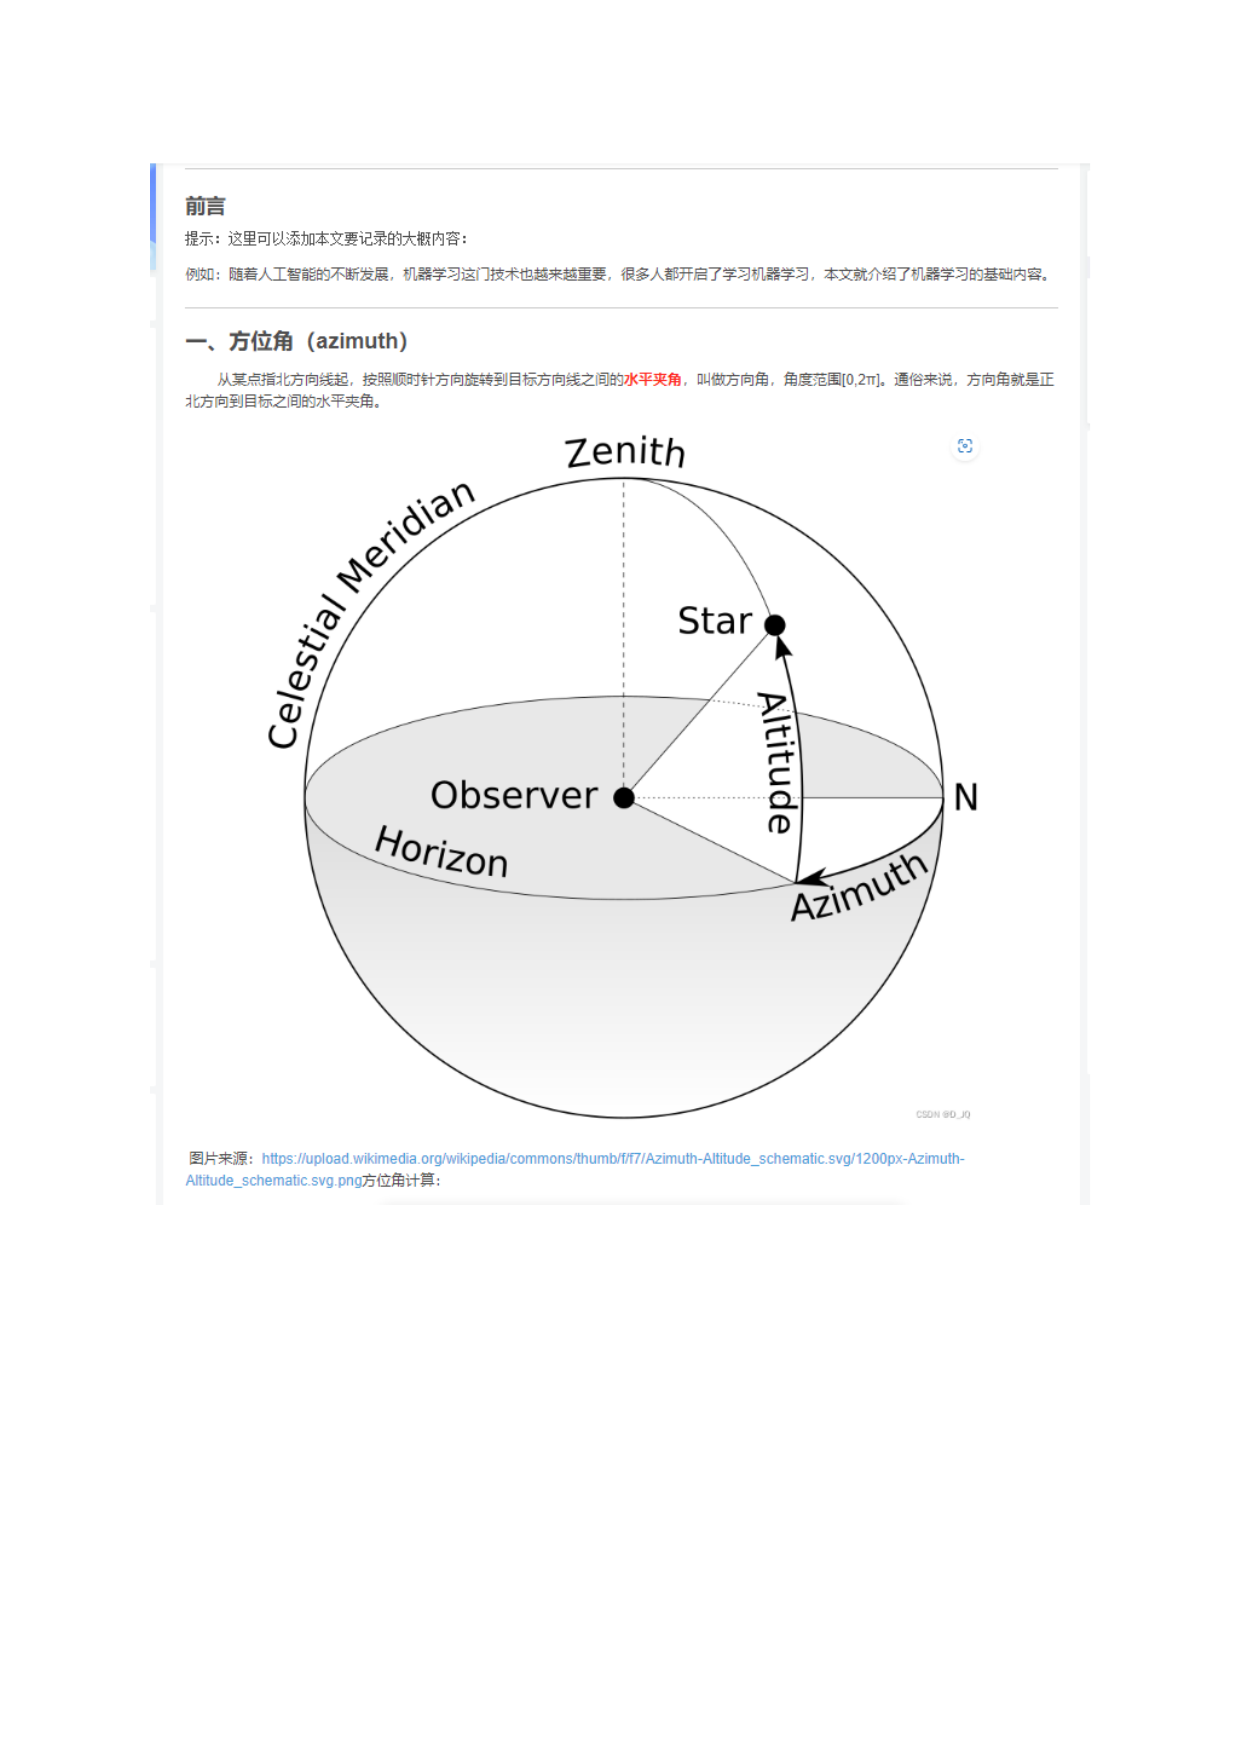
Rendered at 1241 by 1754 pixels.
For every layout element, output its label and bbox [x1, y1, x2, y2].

picture [150, 162, 1091, 1205]
